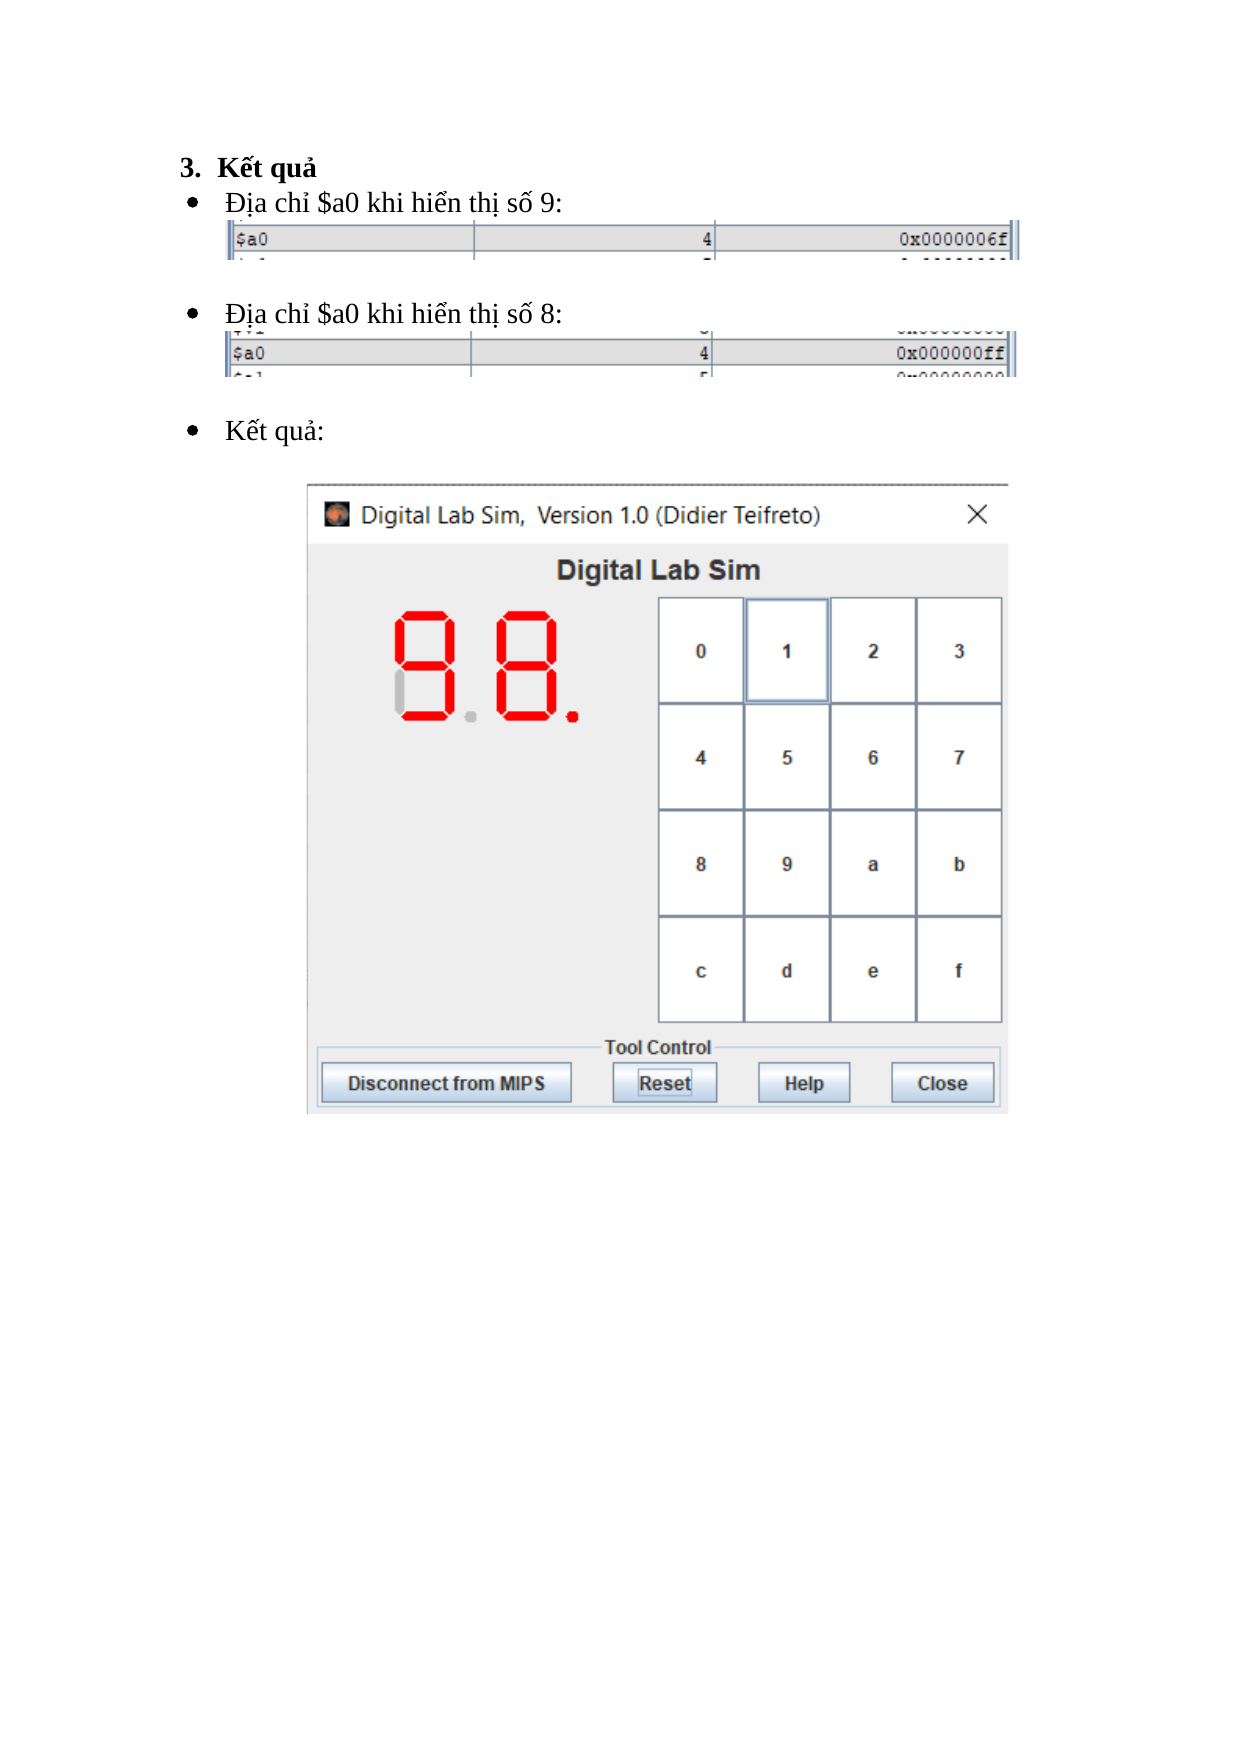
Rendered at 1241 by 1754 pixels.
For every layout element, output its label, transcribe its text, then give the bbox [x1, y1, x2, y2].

list Địa chỉ $a0 khi hiển thị số 9: [187, 185, 1090, 219]
list Kết quả [179, 150, 1090, 183]
list Địa chỉ $a0 khi hiển thị số 8: [187, 296, 1090, 330]
picture [225, 331, 1018, 377]
list Kết quả: [187, 413, 1090, 447]
picture [225, 220, 1021, 260]
picture [306, 483, 1009, 1114]
